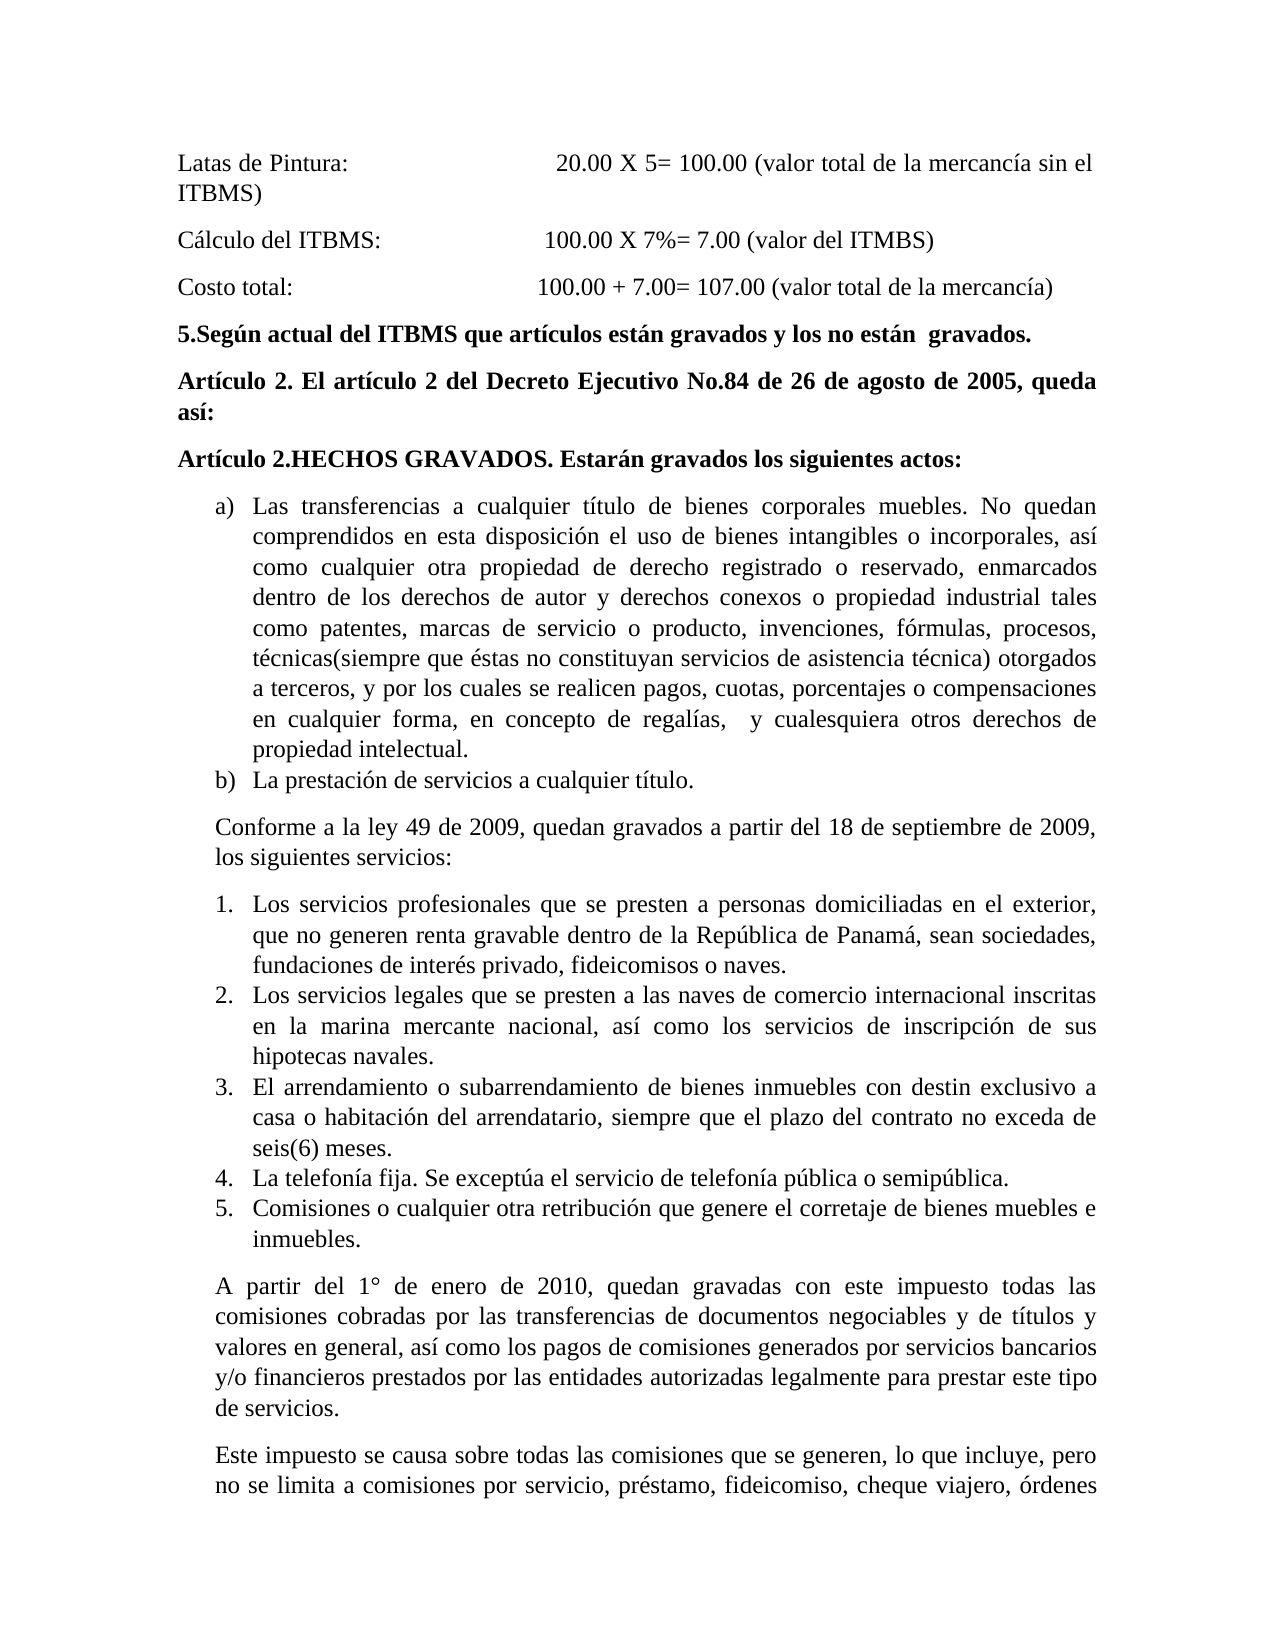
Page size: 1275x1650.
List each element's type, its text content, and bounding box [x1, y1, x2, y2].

list Los servicios legales que se presten a las naves de comercio internacional inscritas en la marina mercante nacional, así como los servicios de inscripción de sus hipotecas navales. [215, 981, 1098, 1070]
list La telefonía fija. Se exceptúa el servicio de telefonía pública o semipública. [215, 1163, 1098, 1192]
text Conforme a la ley 49 de 2009, quedan gravados a partir del 18 de septiembre de 2009, los siguientes servicios: [215, 812, 1098, 871]
text Cálculo del ITBMS: 100.00 X 7%= 7.00 (valor del ITMBS) [177, 225, 1098, 254]
text Artículo 2. El artículo 2 del Decreto Ejecutivo No.84 de 26 de agosto de 2005, queda así: [177, 366, 1098, 426]
list El arrendamiento o subarrendamiento de bienes inmuebles con destin exclusivo a casa o habitación del arrendatario, siempre que el plazo del contrato no exceda de seis(6) meses. [215, 1072, 1098, 1161]
text Latas de Pintura: 20.00 X 5= 100.00 (valor total de la mercancía sin el ITBMS) [177, 148, 1098, 207]
list Comisiones o cualquier otra retribución que genere el corretaje de bienes muebles e inmuebles. [215, 1193, 1098, 1253]
text Costo total: 100.00 + 7.00= 107.00 (valor total de la mercancía) [177, 272, 1098, 301]
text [215, 1440, 1098, 1499]
list Las transferencias a cualquier título de bienes corporales muebles. No quedan comprendidos en esta disposición el uso de bienes intangibles o incorporales, así como cualquier otra propiedad de derecho registrado o reservado, enmarcados dentro de los derechos de autor y derechos conexos o propiedad industrial tales como patentes, marcas de servicio o producto, invenciones, fórmulas, procesos, técnicas(siempre que éstas no constituyan servicios de asistencia técnica) otorgados a terceros, y por los cuales se realicen pagos, cuotas, porcentajes o compensaciones en cualquier forma, en concepto de regalías, y cualesquiera otros derechos de propiedad intelectual. [215, 491, 1098, 763]
list Los servicios profesionales que se presten a personas domiciliadas en el exterior, que no generen renta gravable dentro de la República de Panamá, sean sociedades, fundaciones de interés privado, fideicomisos o naves. [215, 889, 1098, 979]
text Artículo 2.HECHOS GRAVADOS. Estarán gravados los siguientes actos: [177, 444, 1098, 473]
list La prestación de servicios a cualquier título. [215, 765, 1098, 793]
text A partir del 1° de enero de 2010, quedan gravadas con este impuesto todas las comisiones cobradas por las transferencias de documentos negociables y de títulos y valores en general, así como los pagos de comisiones generados por servicios bancarios y/o financieros prestados por las entidades autorizadas legalmente para prestar este tipo de servicios. [215, 1271, 1098, 1421]
text 5.Según actual del ITBMS que artículos están gravados y los no están gravados. [177, 319, 1098, 348]
